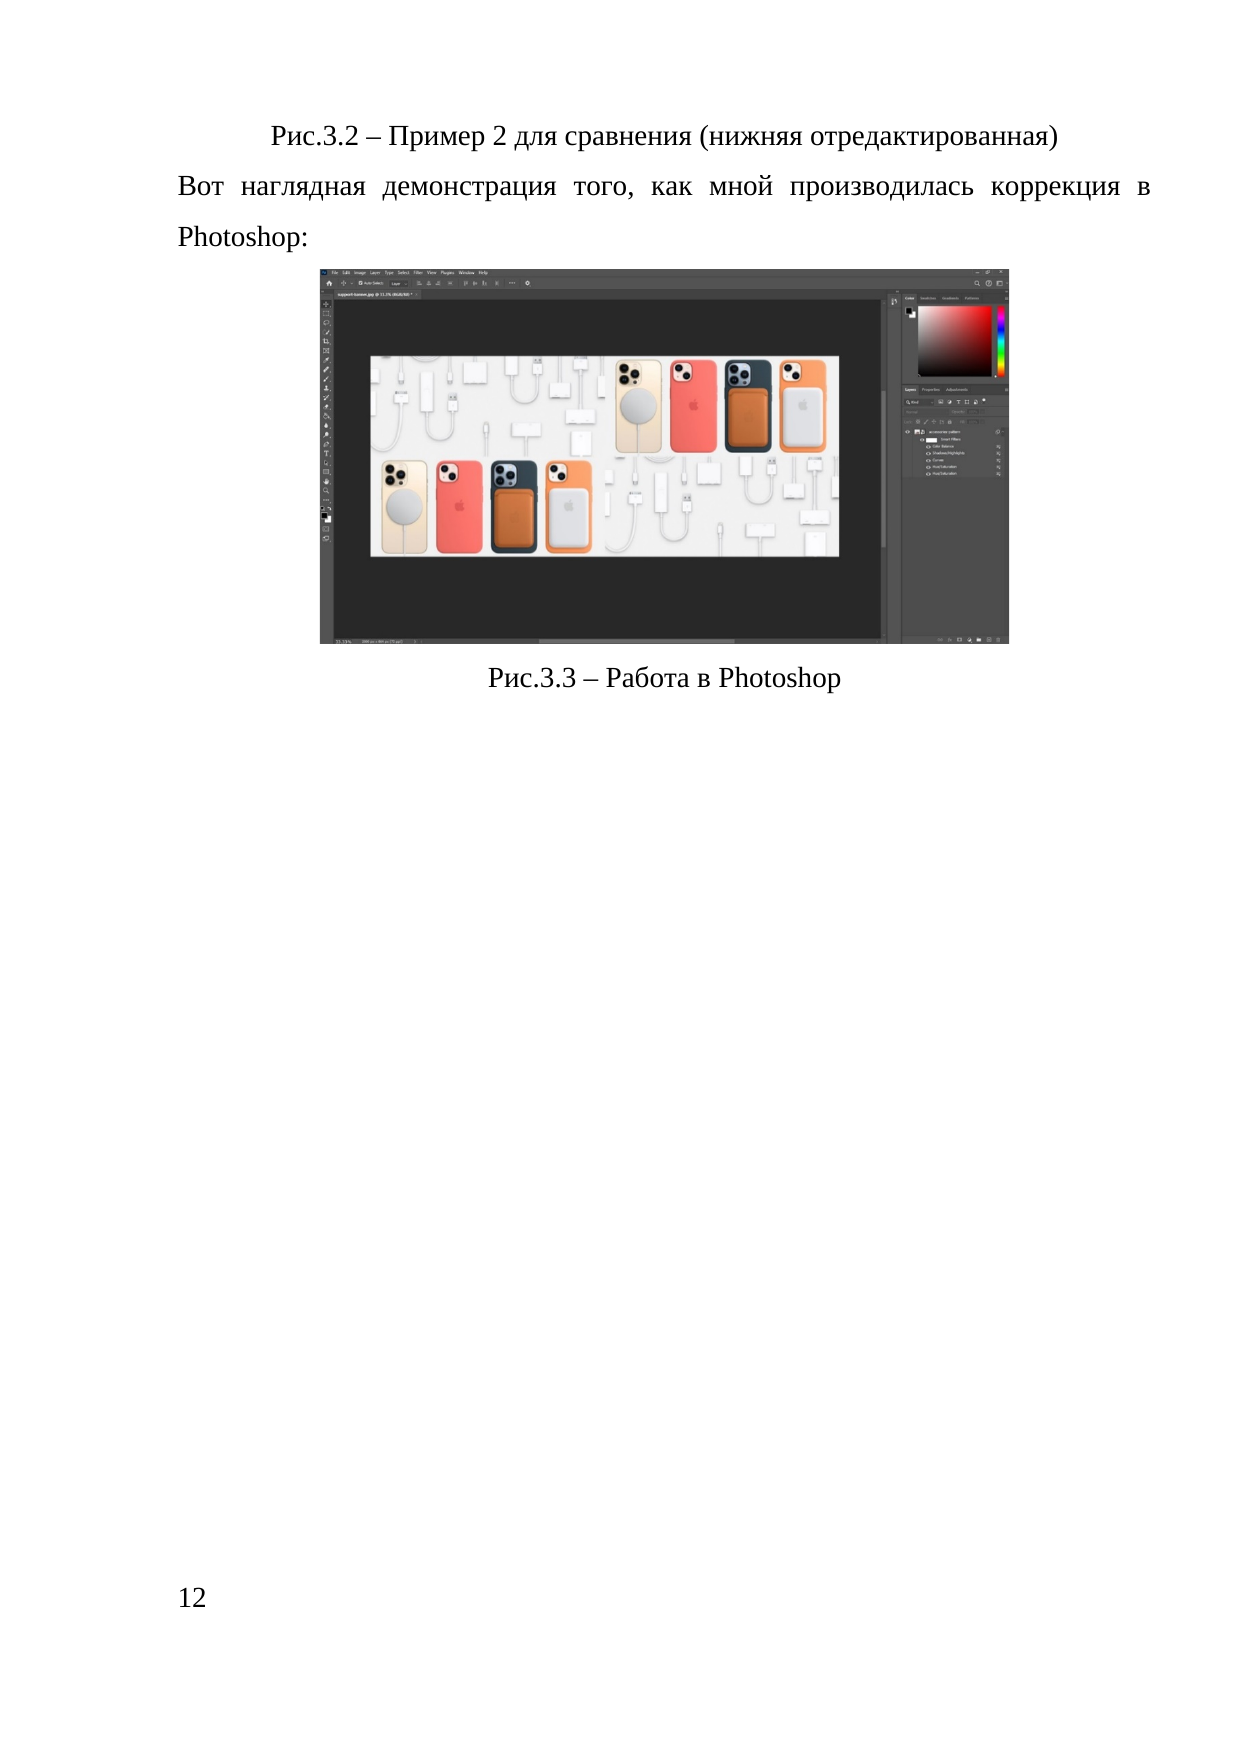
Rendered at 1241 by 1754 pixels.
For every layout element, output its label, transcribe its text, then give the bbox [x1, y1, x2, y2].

text Рис.3.3 – Работа в Photoshop [177, 660, 1152, 694]
text Рис.3.2 – Пример 2 для сравнения (нижняя отредактированная) [177, 118, 1152, 152]
picture [319, 269, 1010, 644]
text Вот наглядная демонстрация того, как мной производилась коррекция в Photoshop: [177, 168, 1152, 252]
